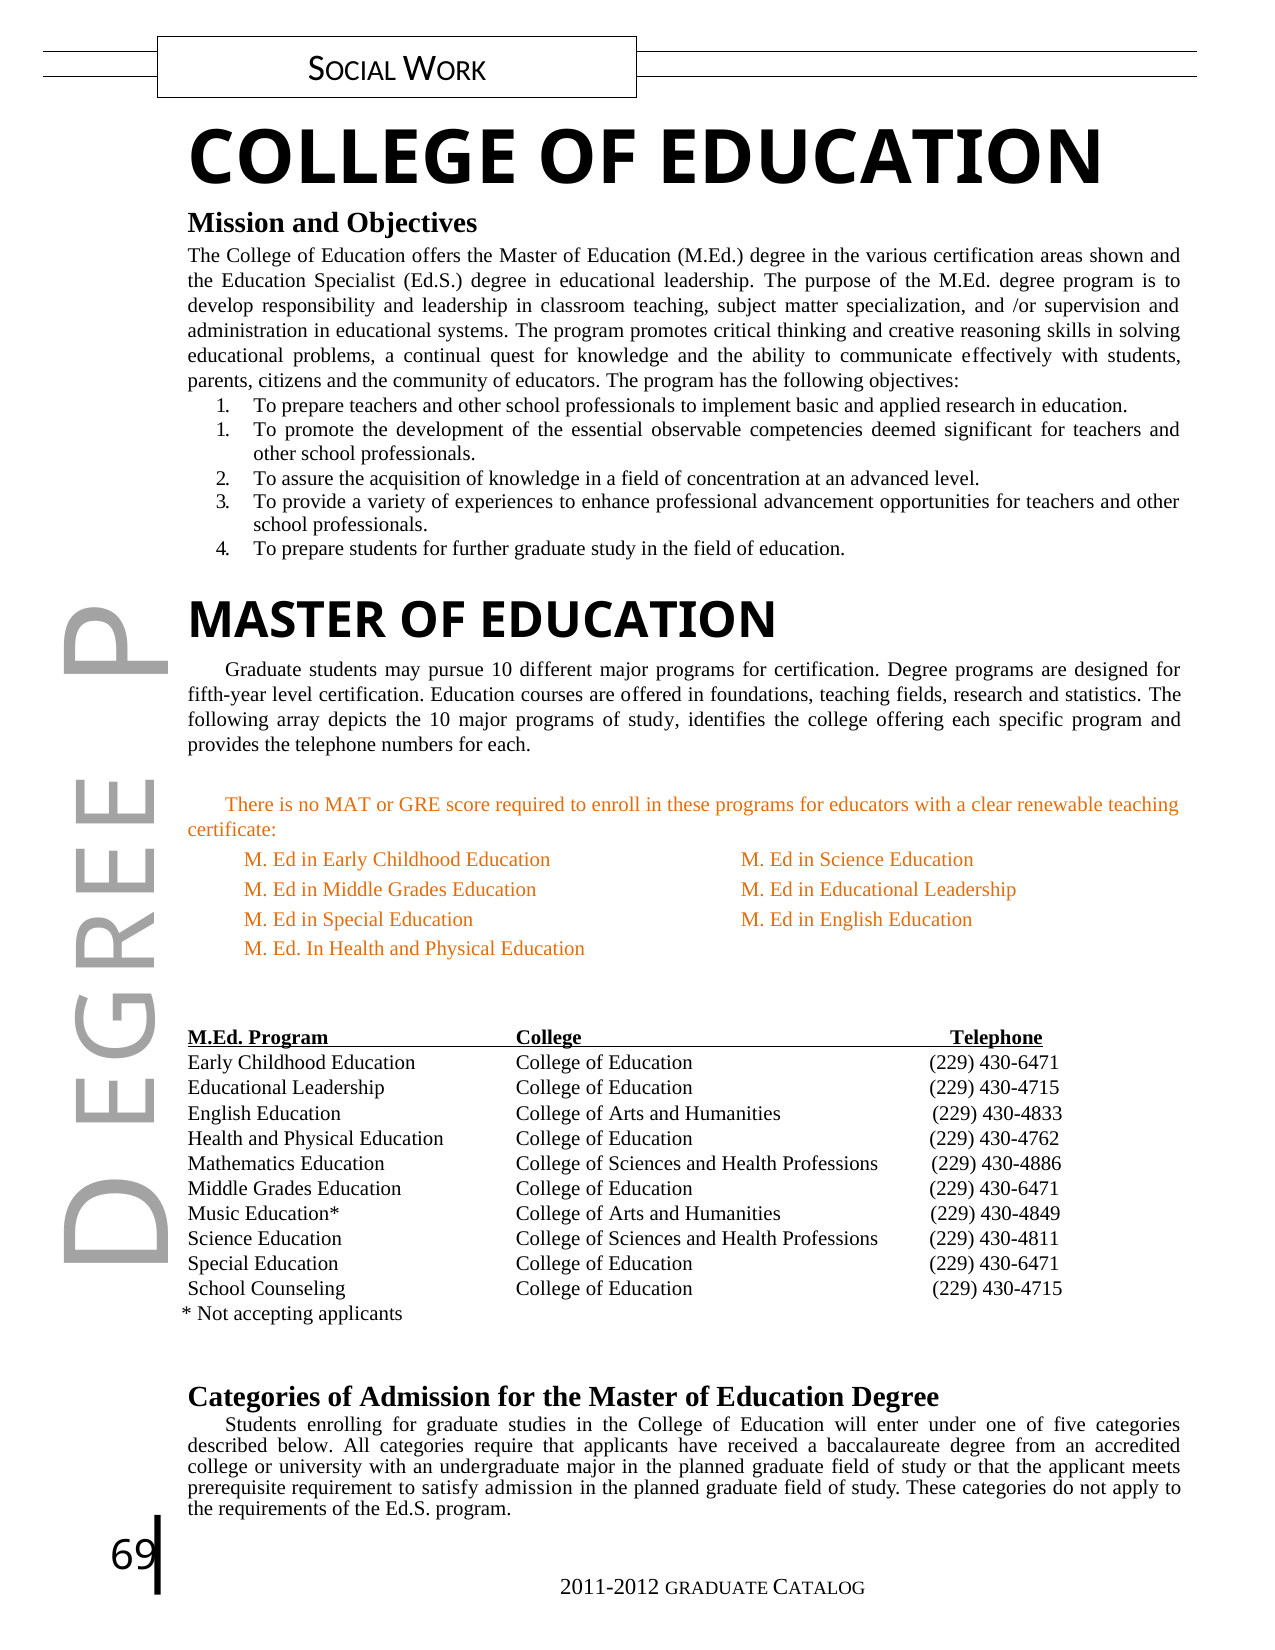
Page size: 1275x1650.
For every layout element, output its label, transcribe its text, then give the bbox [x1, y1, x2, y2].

text Educational Leadership College of Education (229) 430-4715 [187, 1075, 1200, 1099]
text M. Ed in Middle Grades Education M. Ed in Educational Leadership [187, 877, 1181, 901]
text Music Education* College of Arts and Humanities (229) 430-4849 [187, 1201, 1200, 1225]
text School Counseling College of Education (229) 430-4715 [187, 1276, 1181, 1300]
text Middle Grades Education College of Education (229) 430-6471 [187, 1176, 1200, 1200]
list To promote the development of the essential observable competencies deemed significant for teachers and other school professionals. [216, 417, 1181, 466]
text Graduate students may pursue 10 different major programs for certification. Degree programs are designed for fifth-year level certification. Education courses are offered in foundations, teaching fields, research and statistics. The following array depicts the 10 major programs of study, identifies the college offering each specific program and provides the telephone numbers for each. [187, 657, 1181, 756]
text M. Ed. In Health and Physical Education [187, 936, 1181, 960]
text Mathematics Education College of Sciences and Health Professions (229) 430-4886 [187, 1151, 1200, 1175]
text Health and Physical Education College of Education (229) 430-4762 [187, 1126, 1200, 1149]
text M. Ed in Early Childhood Education M. Ed in Science Education [187, 847, 1181, 871]
text * Not accepting applicants [150, 1301, 1181, 1325]
subtitle COLLEGE OF EDUCATION [187, 103, 1181, 205]
text Early Childhood Education College of Education (229) 430-6471 [187, 1050, 1200, 1074]
subtitle Mission and Objectives [187, 205, 1181, 239]
list To prepare students for further graduate study in the field of education. [216, 536, 1181, 560]
text Science Education College of Sciences and Health Professions (229) 430-4811 [187, 1226, 1069, 1250]
list To assure the acquisition of knowledge in a field of concentration at an advanced level. [216, 466, 1181, 490]
text M. Ed in Special Education M. Ed in English Education [187, 906, 1181, 931]
list To prepare teachers and other school professionals to implement basic and applied research in education. [216, 393, 1181, 417]
subtitle MASTER OF EDUCATION [187, 584, 1181, 652]
text Special Education College of Education (229) 430-6471 [187, 1251, 1200, 1275]
text Students enrolling for graduate studies in the College of Education will enter under one of five categories described below. All categories require that applicants have received a baccalaureate degree from an accredited college or university with an undergraduate major in the planned graduate field of study or that the applicant meets prerequisite requirement to satisfy admission in the planned graduate field of study. These categories do not apply to the requirements of the Ed.S. program. [187, 1415, 1181, 1519]
list To provide a variety of experiences to enhance professional advancement opportunities for teachers and other school professionals. [216, 490, 1181, 536]
subtitle Categories of Admission for the Master of Education Degree [187, 1379, 1181, 1413]
text M.Ed. Program College Telephone [187, 1025, 1200, 1049]
text There is no MAT or GRE score required to enroll in these programs for educators with a clear renewable teaching certificate: [187, 792, 1181, 841]
text The College of Education offers the Master of Education (M.Ed.) degree in the various certification areas shown and the Education Specialist (Ed.S.) degree in educational leadership. The purpose of the M.Ed. degree program is to develop responsibility and leadership in classroom teaching, subject matter specialization, and /or supervision and administration in educational systems. The program promotes critical thinking and creative reasoning skills in solving educational problems, a continual quest for knowledge and the ability to communicate effectively with students, parents, citizens and the community of educators. The program has the following objectives: [187, 243, 1181, 392]
text English Education College of Arts and Humanities (229) 430-4833 [187, 1100, 1200, 1124]
